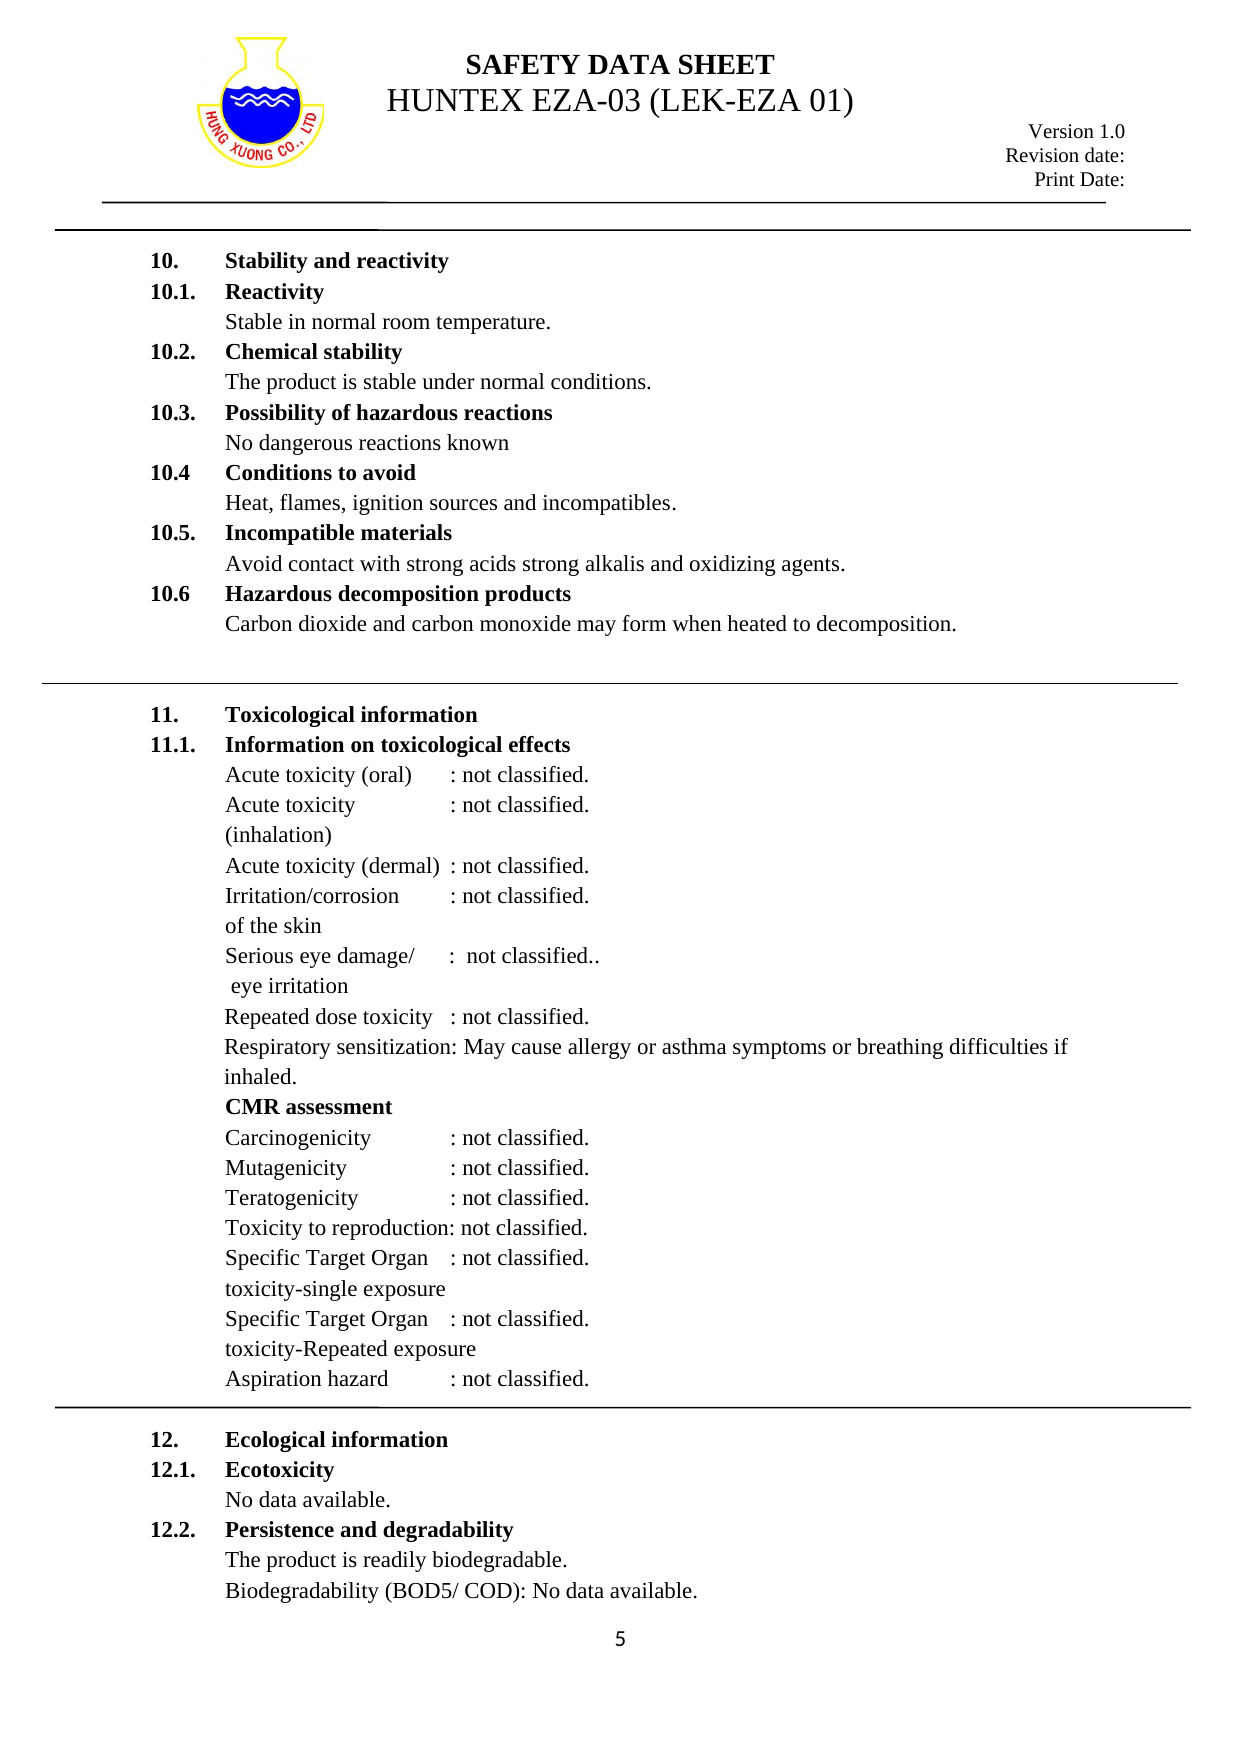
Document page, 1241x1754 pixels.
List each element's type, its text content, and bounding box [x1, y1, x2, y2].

text Carbon dioxide and carbon monoxide may form when heated to decomposition. [150, 610, 1090, 636]
text Specific Target Organ : not classified. [150, 1244, 1090, 1271]
text Repeated dose toxicity : not classified. [150, 1003, 1090, 1029]
text Avoid contact with strong acids strong alkalis and oxidizing agents. [150, 549, 1090, 576]
text Carcinogenicity : not classified. [150, 1123, 1090, 1150]
text Irritation/corrosion : not classified. [150, 882, 1090, 908]
text 10.3. Possibility of hazardous reactions [150, 398, 1090, 425]
text Heat, flames, ignition sources and incompatibles. [150, 489, 1090, 516]
text Mutagenicity : not classified. [150, 1154, 1090, 1180]
text 12.2. Persistence and degradability [150, 1516, 1090, 1543]
text Toxicity to reproduction: not classified. [150, 1214, 1090, 1241]
text Serious eye damage/ : not classified.. [150, 942, 1090, 969]
text No dangerous reactions known [150, 429, 1090, 455]
text CMR assessment [150, 1093, 1090, 1120]
text (inhalation) [150, 821, 1090, 848]
text Acute toxicity : not classified. [150, 791, 1090, 818]
text Acute toxicity (dermal) : not classified. [150, 852, 1090, 878]
text Biodegradability (BOD5/ COD): No data available. [150, 1577, 1090, 1603]
text The product is readily biodegradable. [150, 1546, 1090, 1573]
text 10.4 Conditions to avoid [150, 459, 1090, 485]
text Specific Target Organ : not classified. [150, 1305, 1090, 1331]
text 10.2. Chemical stability [150, 338, 1090, 364]
text Aspiration hazard : not classified. [150, 1365, 1090, 1392]
text 10.1. Reactivity [150, 278, 1090, 304]
text 12. Ecological information [150, 1426, 1090, 1452]
text No data available. [150, 1486, 1090, 1512]
text 11. Toxicological information [150, 701, 1090, 727]
text Teratogenicity : not classified. [150, 1184, 1090, 1210]
text 11.1. Information on toxicological effects [150, 731, 1090, 757]
text Stable in normal room temperature. [150, 308, 1090, 334]
text 10.5. Incompatible materials [150, 519, 1090, 546]
text eye irritation [150, 972, 1090, 999]
text 10. Stability and reactivity [150, 247, 1090, 274]
picture [197, 37, 325, 168]
text Respiratory sensitization: May cause allergy or asthma symptoms or breathing difficulties if inhaled. [224, 1033, 1090, 1089]
text Acute toxicity (oral) : not classified. [150, 761, 1090, 787]
text toxicity-single exposure [150, 1274, 1090, 1301]
text 12.1. Ecotoxicity [150, 1456, 1090, 1482]
text toxicity-Repeated exposure [150, 1335, 1090, 1361]
text of the skin [150, 912, 1090, 938]
text 10.6 Hazardous decomposition products [150, 580, 1090, 606]
text The product is stable under normal conditions. [150, 368, 1090, 395]
